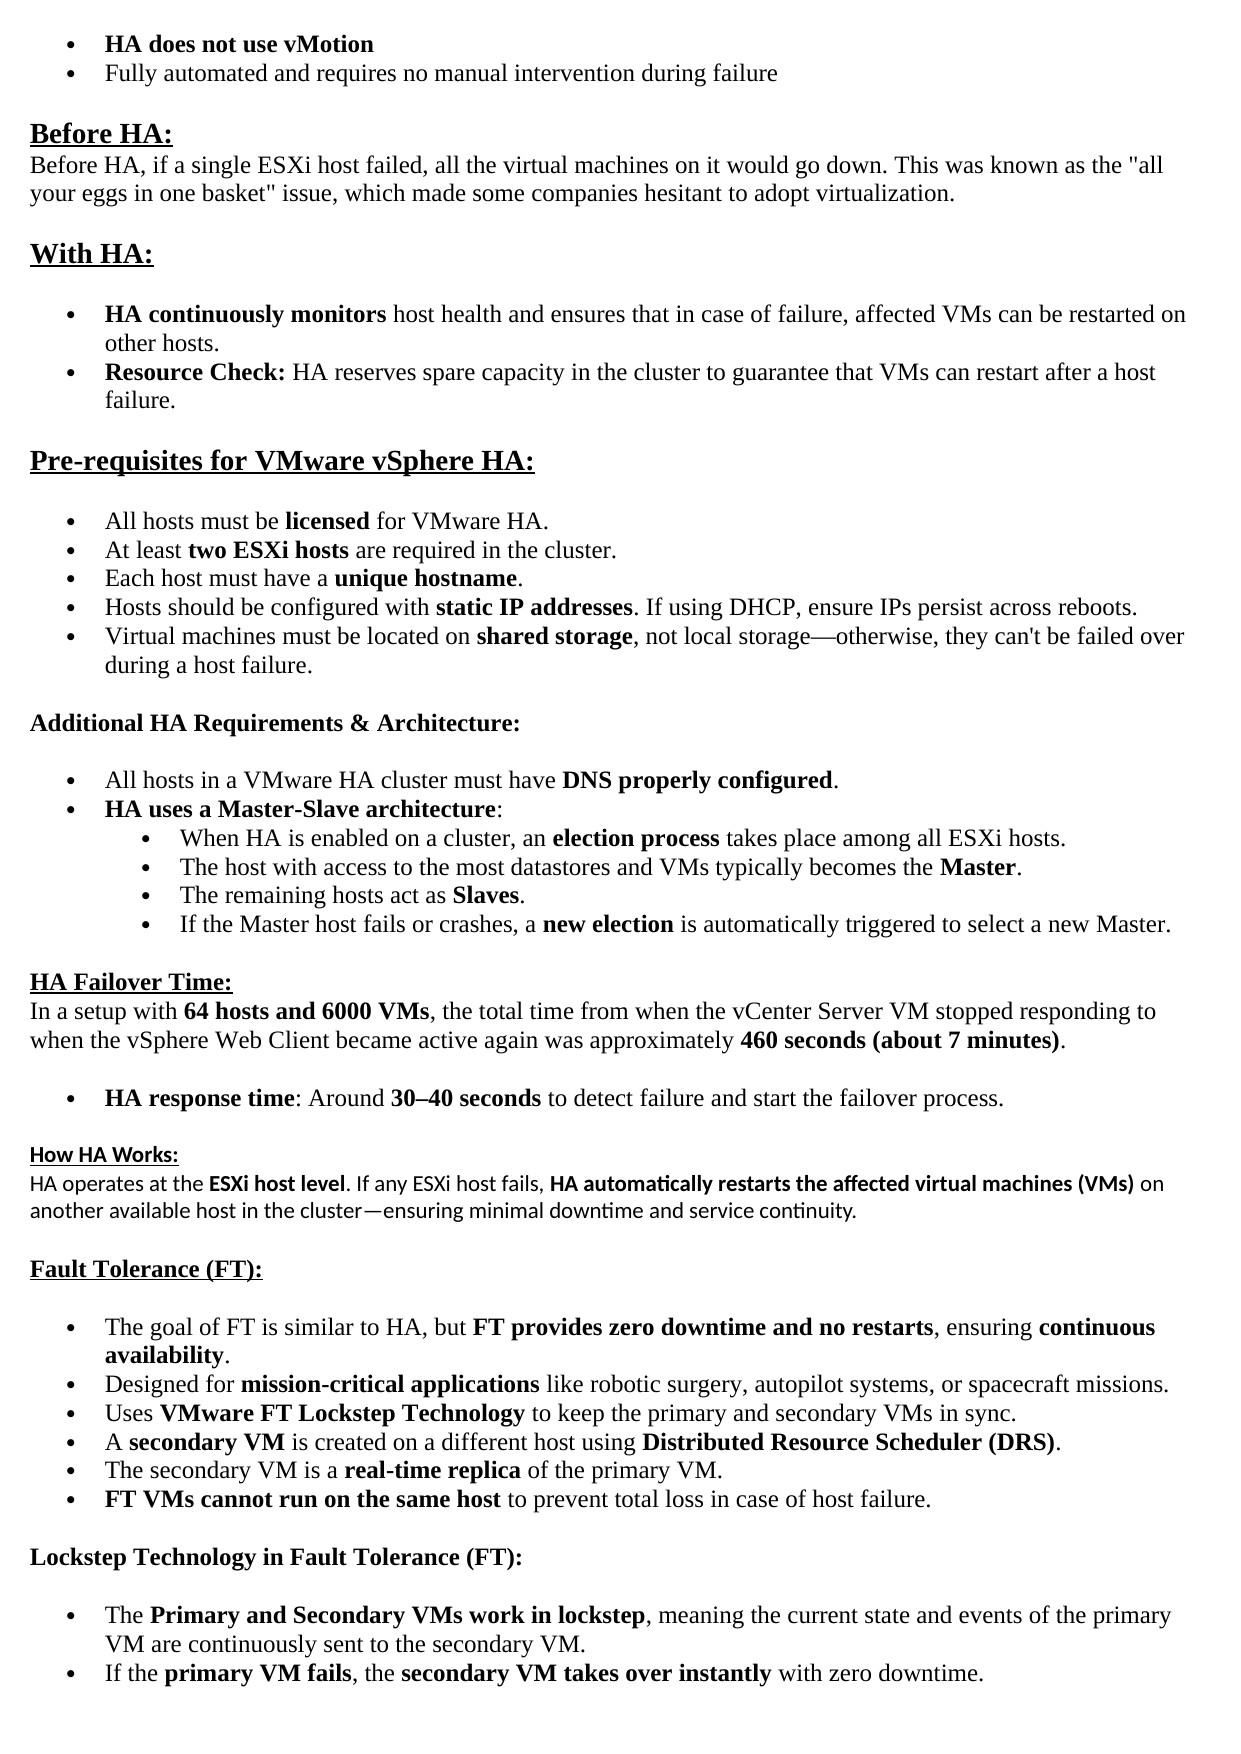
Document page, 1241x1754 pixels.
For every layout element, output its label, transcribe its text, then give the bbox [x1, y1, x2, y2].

text Pre-requisites for VMware vSphere HA: [29, 443, 1211, 477]
list FT VMs cannot run on the same host to prevent total loss in case of host failure. [67, 1484, 1211, 1513]
list Each host must have a unique hostname. [67, 563, 1211, 592]
list HA uses a Master-Slave architecture: [67, 794, 1211, 823]
list HA does not use vMotion [67, 29, 1211, 58]
list Uses VMware FT Lockstep Technology to keep the primary and secondary VMs in sync. [67, 1398, 1211, 1427]
list HA continuously monitors host health and ensures that in case of failure, affected VMs can be restarted on other hosts. [67, 299, 1211, 357]
list The goal of FT is similar to HA, but FT provides zero downtime and no restarts, ensuring continuous availability. [67, 1312, 1211, 1369]
list The secondary VM is a real-time replica of the primary VM. [67, 1456, 1211, 1484]
list All hosts must be licensed for VMware HA. [67, 506, 1211, 535]
list All hosts in a VMware HA cluster must have DNS properly configured. [67, 766, 1211, 794]
text Before HA: Before HA, if a single ESXi host failed, all the virtual machines on it would go down. This was known as the "all your eggs in one basket" issue, which made some companies hesitant to adopt virtualization. [29, 116, 1211, 207]
text With HA: [29, 236, 1211, 270]
list Virtual machines must be located on shared storage, not local storage—otherwise, they can't be failed over during a host failure. [67, 621, 1211, 678]
list HA response time: Around 30–40 seconds to detect failure and start the failover process. [67, 1083, 1211, 1111]
list The remaining hosts act as Slaves. [142, 881, 1211, 909]
list Hosts should be configured with static IP addresses. If using DHCP, ensure IPs persist across reboots. [67, 592, 1211, 621]
text Lockstep Technology in Fault Tolerance (FT): [29, 1542, 1211, 1571]
list Designed for mission-critical applications like robotic surgery, autopilot systems, or spacecraft missions. [67, 1369, 1211, 1398]
list At least two ESXi hosts are required in the cluster. [67, 535, 1211, 563]
text Fault Tolerance (FT): [29, 1254, 1211, 1283]
list Resource Check: HA reserves spare capacity in the cluster to guarantee that VMs can restart after a host failure. [67, 357, 1211, 414]
list The host with access to the most datastores and VMs typically becomes the Master. [142, 852, 1211, 881]
list The Primary and Secondary VMs work in lockstep, meaning the current state and events of the primary VM are continuously sent to the secondary VM. [67, 1600, 1211, 1658]
list Fully automated and requires no manual intervention during failure [67, 58, 1211, 87]
list A secondary VM is created on a different host using Distributed Resource Scheduler (DRS). [67, 1427, 1211, 1456]
text Additional HA Requirements & Architecture: [29, 708, 1211, 736]
list If the primary VM fails, the secondary VM takes over instantly with zero downtime. [67, 1658, 1211, 1686]
list When HA is enabled on a cluster, an election process takes place among all ESXi hosts. [142, 823, 1211, 852]
list If the Master host fails or crashes, a new election is automatically triggered to select a new Master. [142, 909, 1211, 938]
text HA Failover Time: In a setup with 64 hosts and 6000 VMs, the total time from when the vCenter Server VM stopped responding to when the vSphere Web Client became active again was approximately 460 seconds (about 7 minutes). [29, 967, 1211, 1053]
text How HA Works: HA operates at the ESXi host level. If any ESXi host fails, HA automatically restarts the affected virtual machines (VMs) on another available host in the cluster—ensuring minimal downtime and service continuity. [29, 1141, 1211, 1225]
